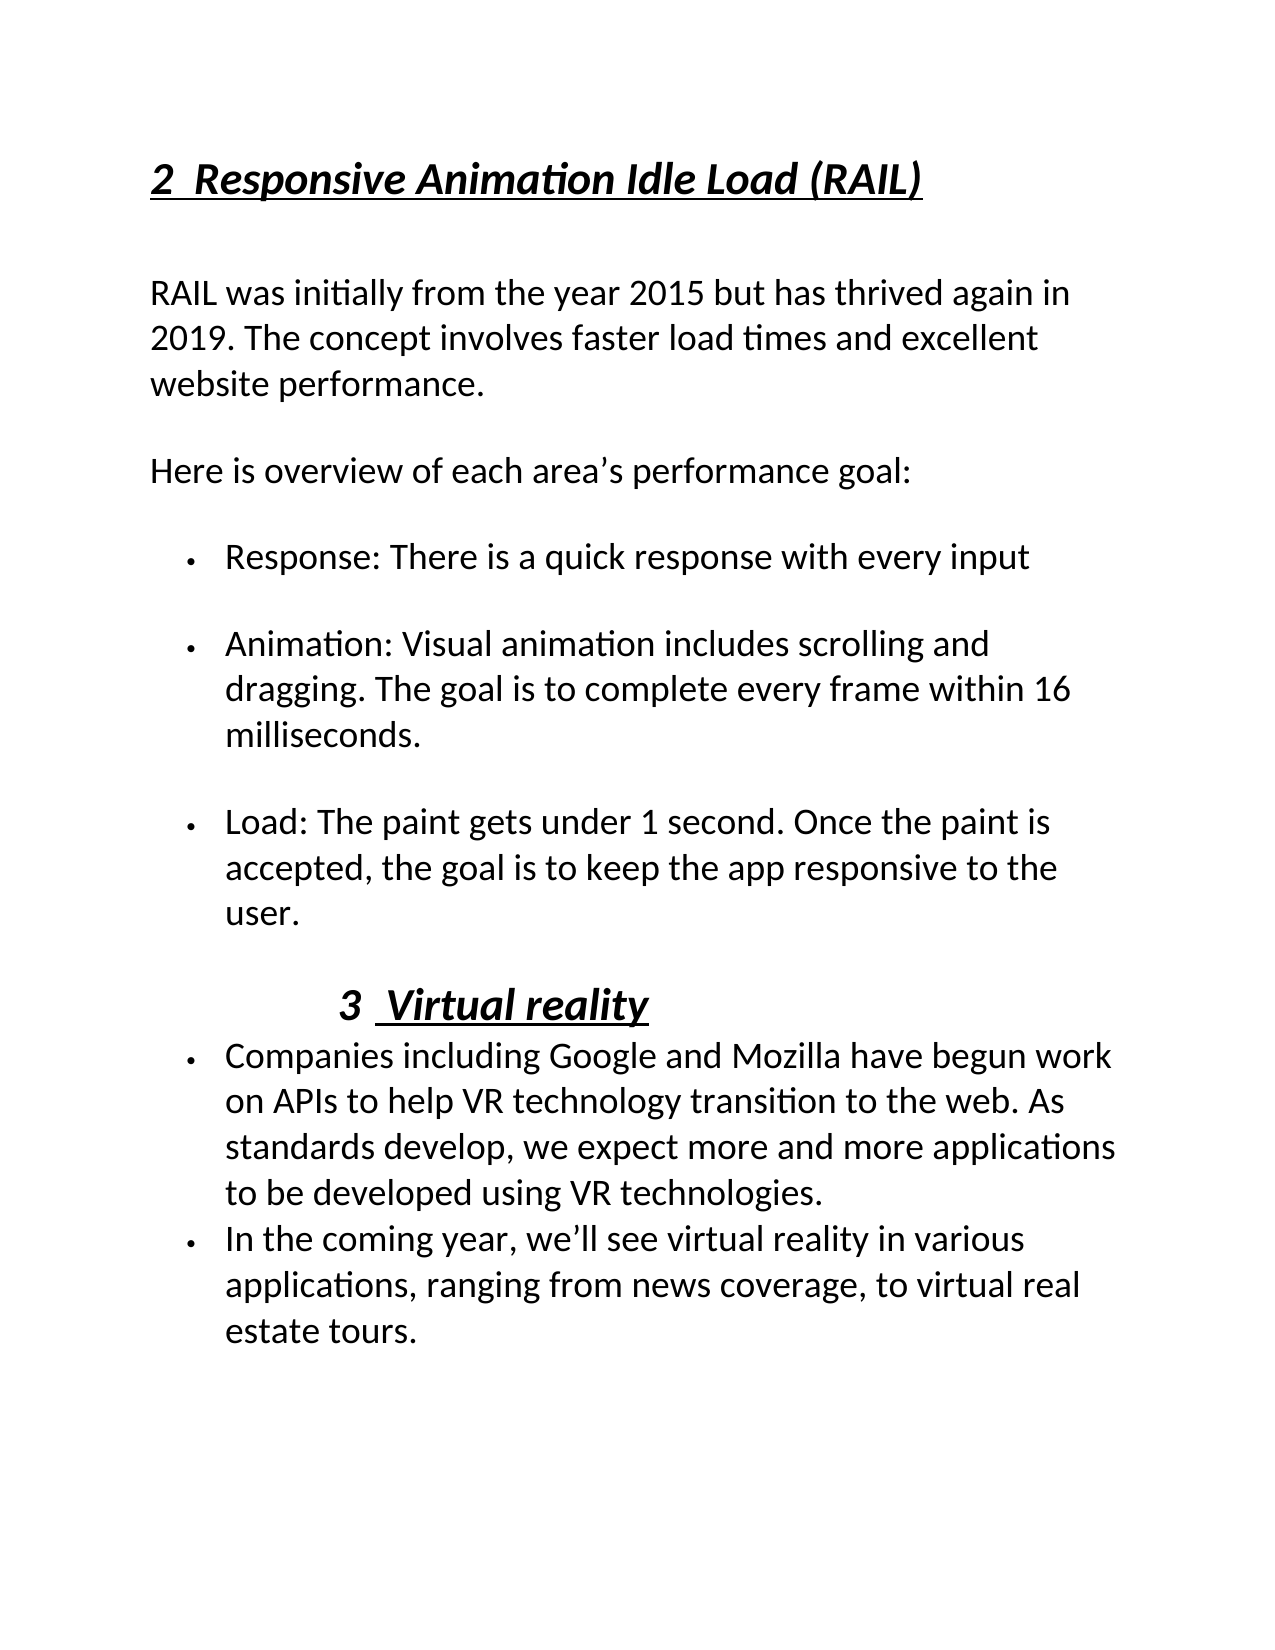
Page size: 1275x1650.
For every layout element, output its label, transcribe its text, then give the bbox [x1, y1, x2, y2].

list Companies including Google and Mozilla have begun work on APIs to help VR technology transition to the web. As standards develop, we expect more and more applications to be developed using VR technologies. [187, 1032, 1125, 1215]
text 2 Responsive Animation Idle Load (RAIL) [150, 150, 1125, 206]
list Load: The paint gets under 1 second. Once the paint is accepted, the goal is to keep the app responsive to the user. [187, 798, 1125, 935]
list Response: There is a quick response with every input [187, 533, 1125, 579]
list Animation: Visual animation includes scrolling and dragging. The goal is to complete every frame within 16 milliseconds. [187, 619, 1125, 757]
text RAIL was initially from the year 2015 but has thrived again in 2019. The concept involves faster load times and excellent website performance. [150, 268, 1125, 406]
subtitle Virtual reality [337, 976, 1125, 1032]
list In the coming year, we’ll see virtual reality in various applications, ranging from news coverage, to virtual real estate tours. [187, 1215, 1125, 1352]
text Here is overview of each area’s performance goal: [150, 447, 1125, 492]
